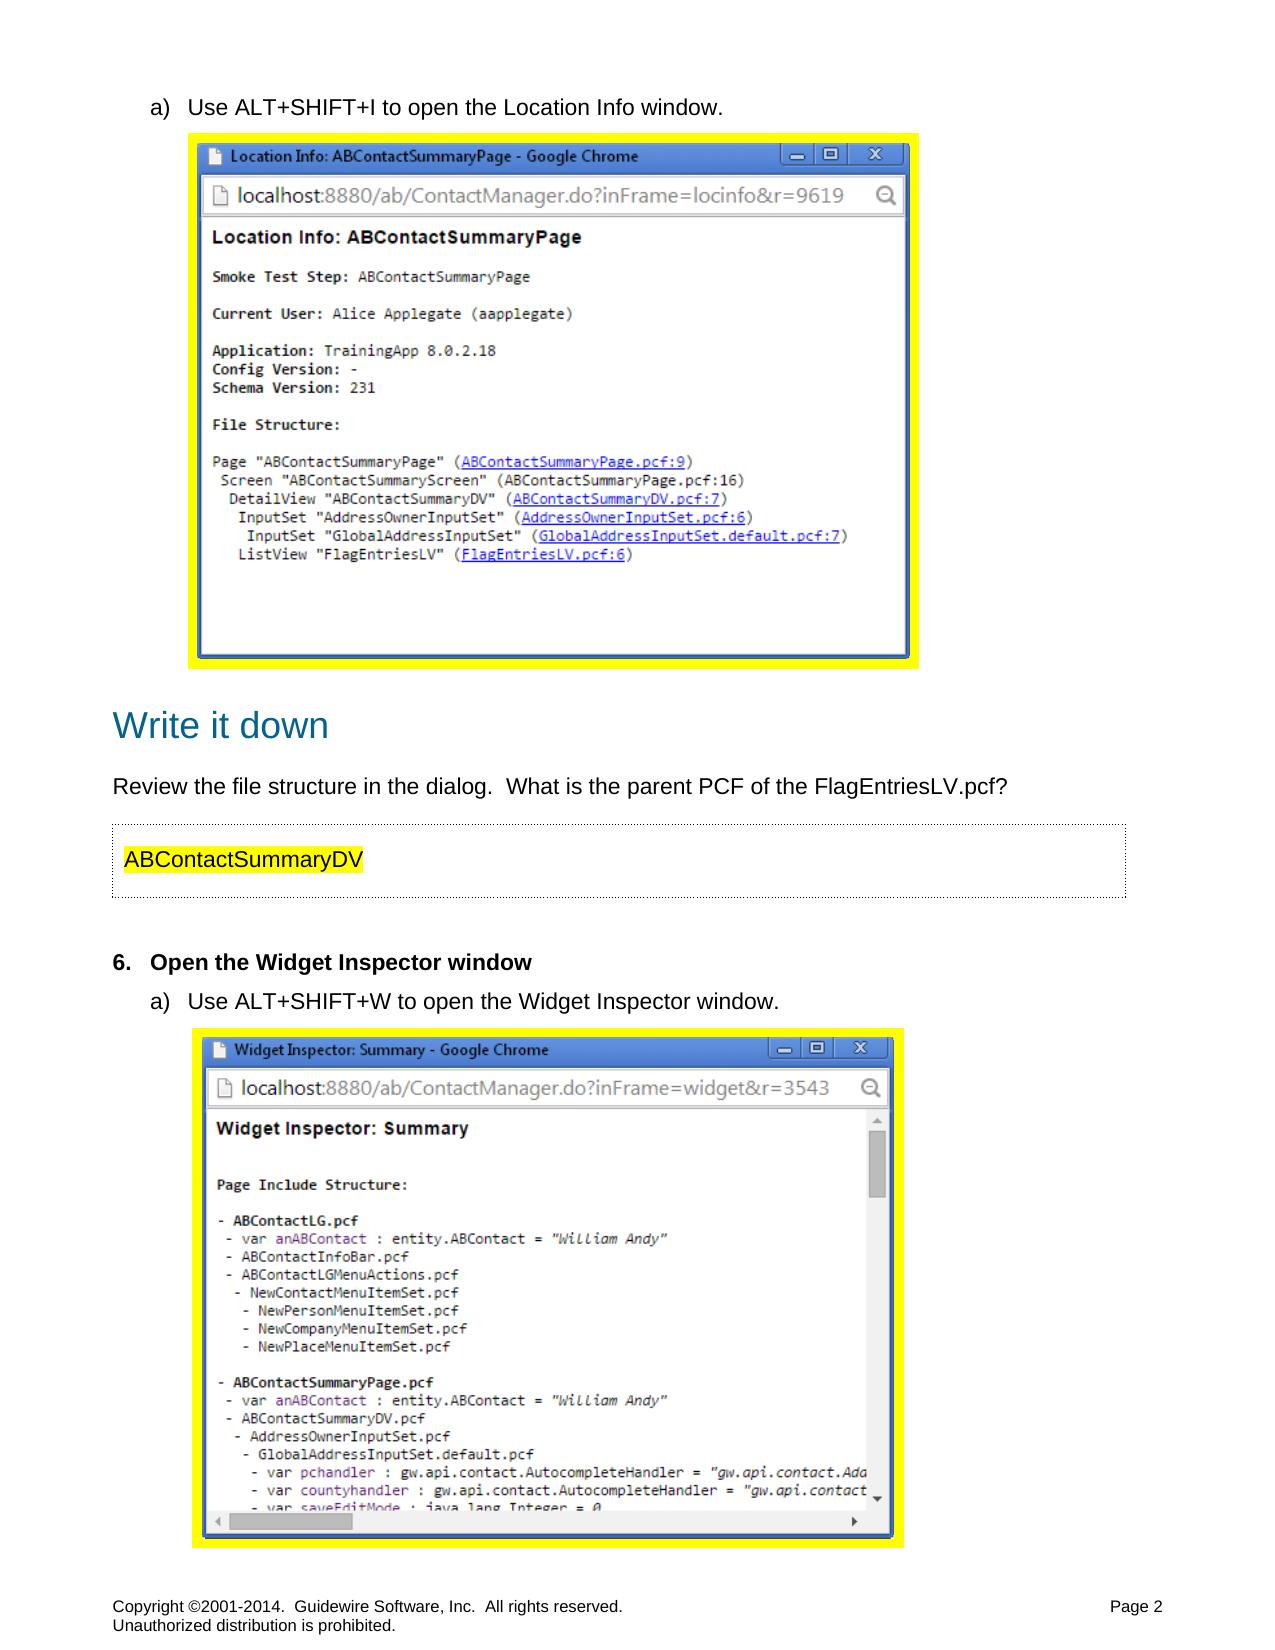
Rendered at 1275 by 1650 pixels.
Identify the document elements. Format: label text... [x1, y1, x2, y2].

text Write it down [112, 703, 1162, 746]
table_header ABContactSummaryDV [113, 824, 1125, 897]
picture [202, 1037, 894, 1539]
text Review the file structure in the dialog. What is the parent PCF of the FlagEntriesLV.pcf? [112, 773, 1132, 800]
picture [197, 143, 910, 659]
list Open the Widget Inspector window [112, 949, 1162, 976]
